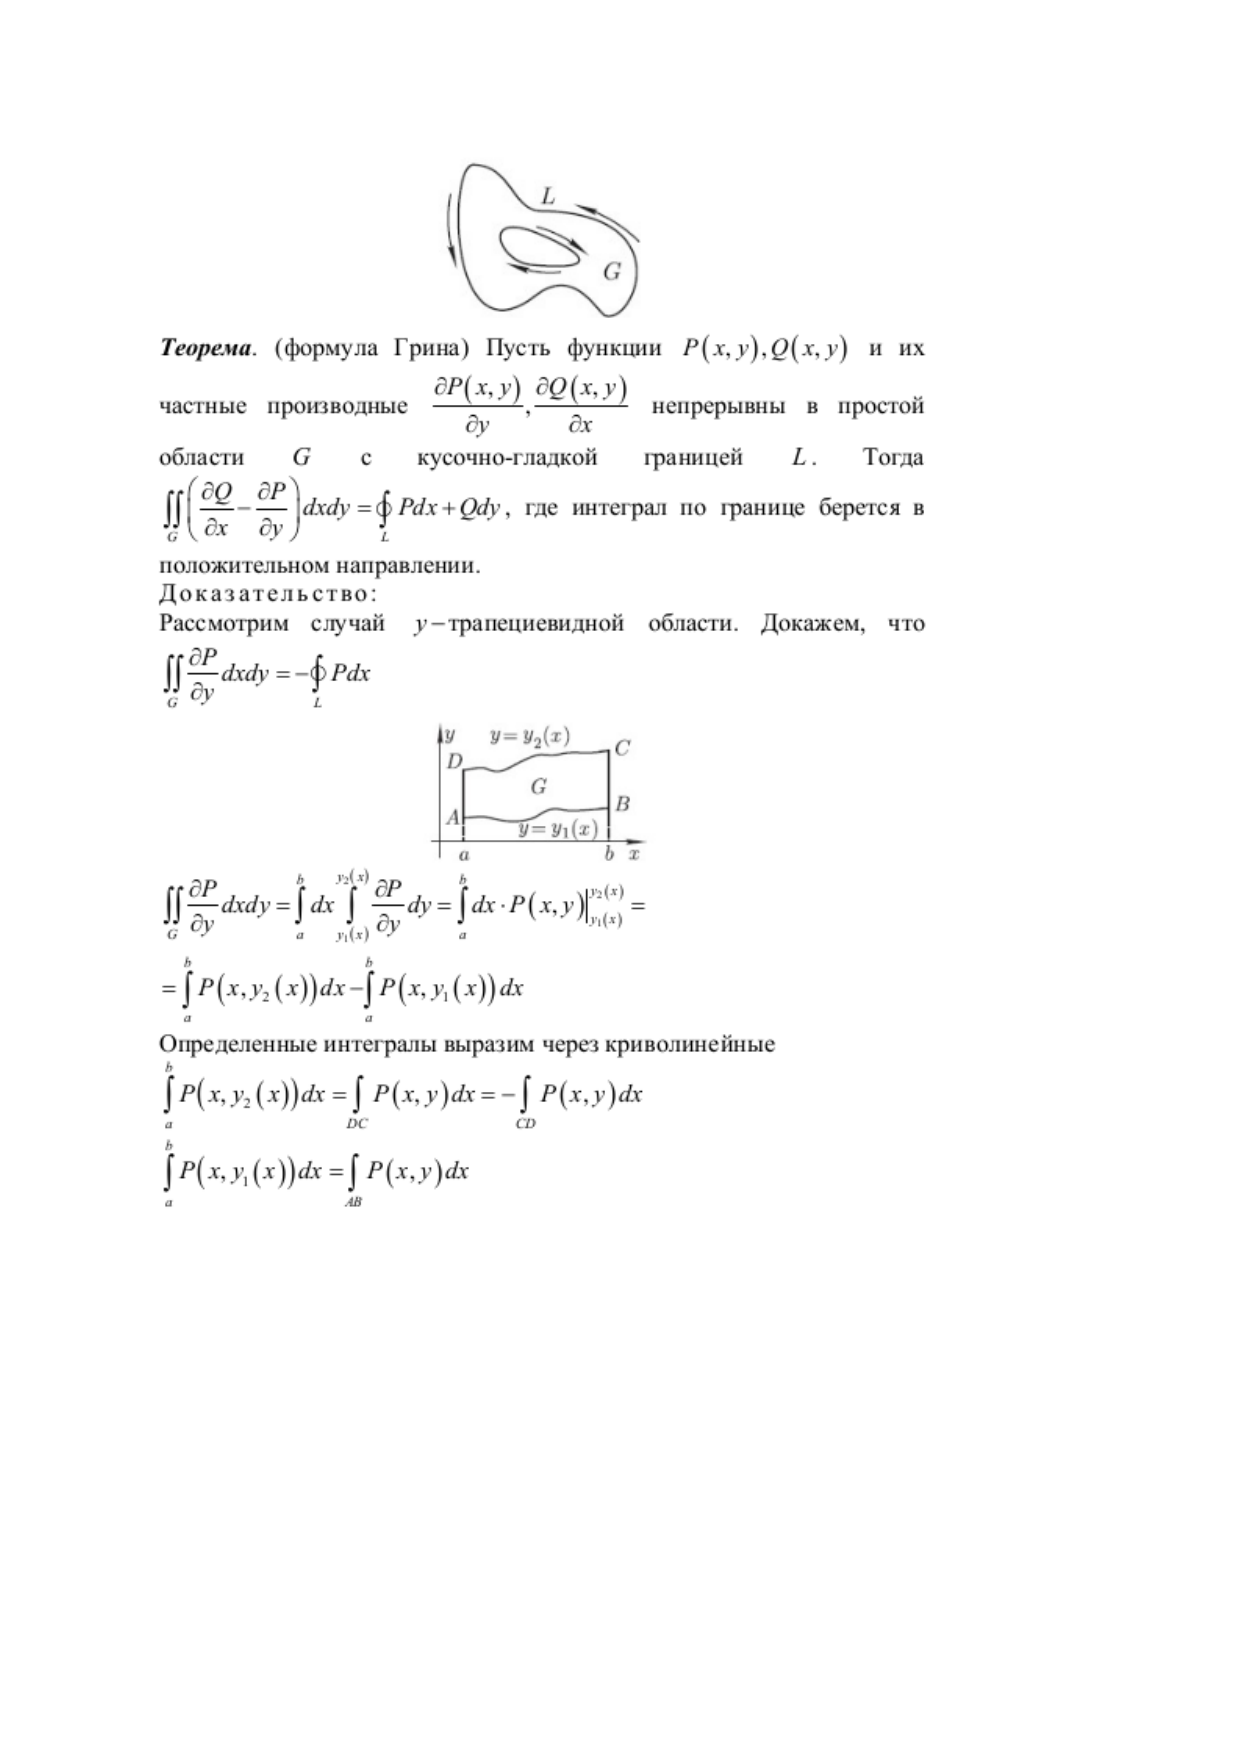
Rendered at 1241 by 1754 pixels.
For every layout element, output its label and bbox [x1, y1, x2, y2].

picture [150, 150, 949, 1224]
